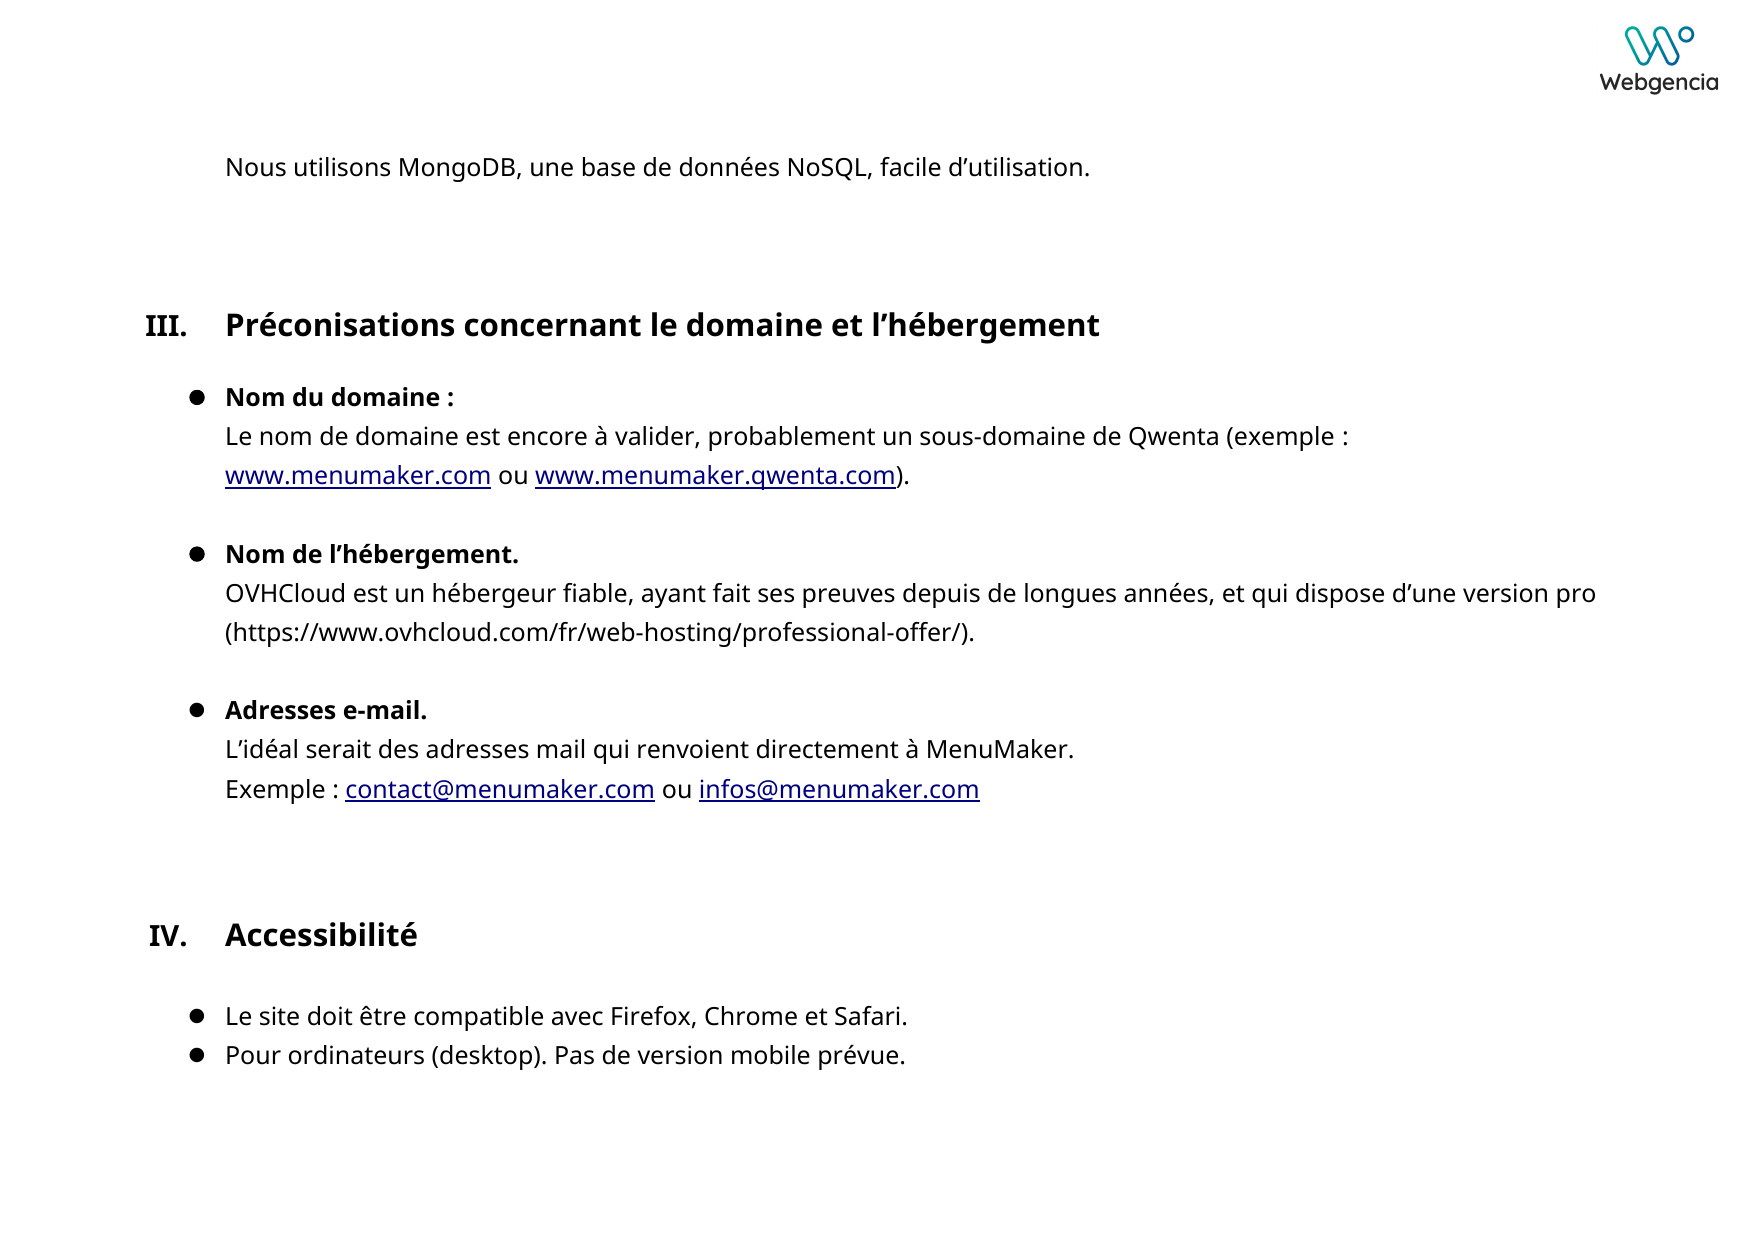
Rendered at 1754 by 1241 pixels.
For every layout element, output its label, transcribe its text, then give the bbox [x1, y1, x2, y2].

list OVHCloud est un hébergeur fiable, ayant fait ses preuves depuis de longues années, et qui dispose d’une version pro (https://www.ovhcloud.com/fr/web-hosting/professional-offer/). [225, 575, 1604, 649]
list Nous utilisons MongoDB, une base de données NoSQL, facile d’utilisation. [225, 150, 1604, 214]
list L’idéal serait des adresses mail qui renvoient directement à MenuMaker. [225, 732, 1604, 766]
list Adresses e-mail. [187, 693, 1604, 727]
subtitle Accessibilité [187, 913, 1604, 998]
subtitle Préconisations concernant le domaine et l’hébergement [187, 303, 1604, 346]
list Pour ordinateurs (desktop). Pas de version mobile prévue. [187, 1037, 1604, 1072]
picture [1580, 20, 1739, 101]
list Le nom de domaine est encore à valider, probablement un sous-domaine de Qwenta (exemple : www.menumaker.com ou www.menumaker.qwenta.com). [225, 419, 1604, 492]
list Nom du domaine : [187, 379, 1604, 414]
list Nom de l’hébergement. [187, 536, 1604, 570]
list Exemple : contact@menumaker.com ou infos@menumaker.com [225, 771, 1604, 836]
list Le site doit être compatible avec Firefox, Chrome et Safari. [187, 998, 1604, 1032]
